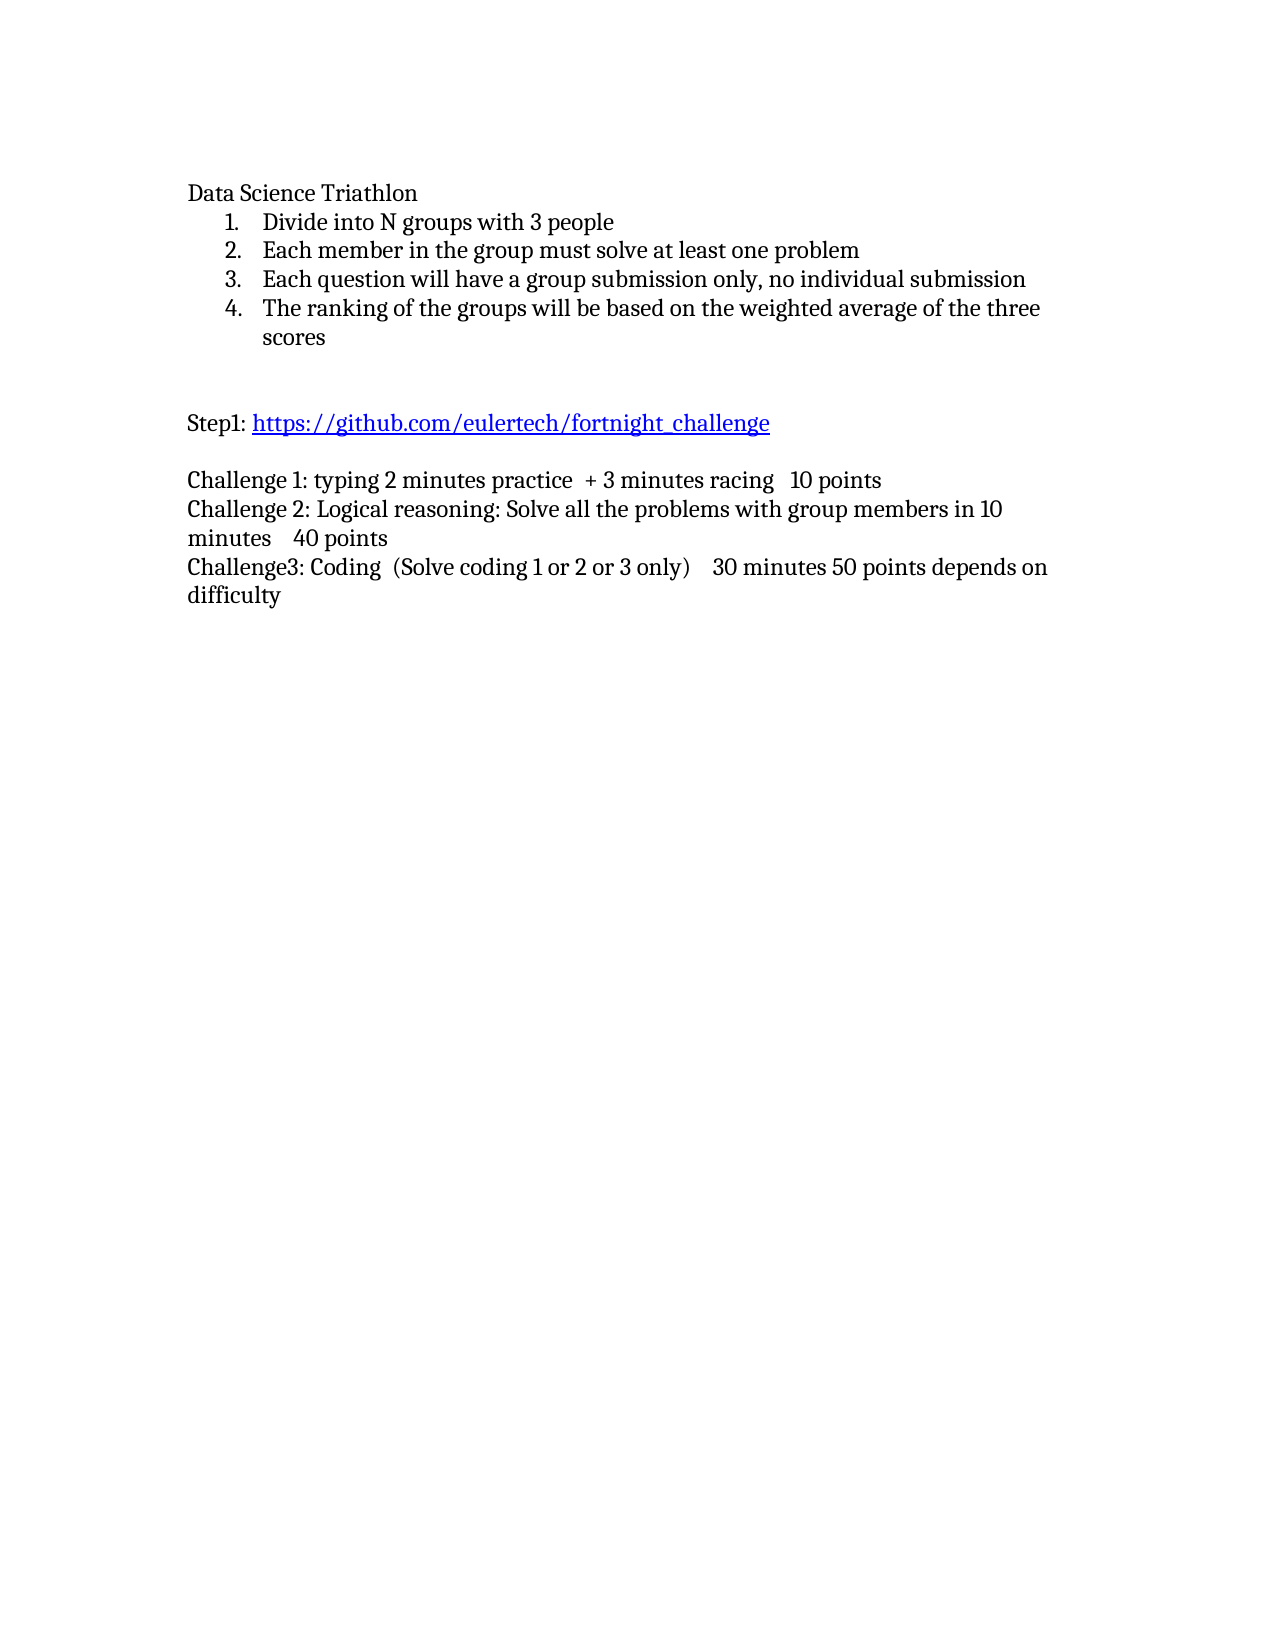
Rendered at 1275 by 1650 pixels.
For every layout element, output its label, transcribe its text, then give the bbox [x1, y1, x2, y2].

text Challenge 2: Logical reasoning: Solve all the problems with group members in 10 minutes 40 points [187, 495, 1087, 552]
list The ranking of the groups will be based on the weighted average of the three scores [225, 294, 1087, 351]
text Data Science Triathlon [187, 179, 1087, 207]
list Each member in the group must solve at least one problem [225, 236, 1087, 265]
list Divide into N groups with 3 people [225, 207, 1087, 236]
text Step1: https://github.com/eulertech/fortnight_challenge [187, 409, 1087, 437]
text Challenge3: Coding (Solve coding 1 or 2 or 3 only) 30 minutes 50 points depends on difficulty [187, 552, 1087, 610]
list Each question will have a group submission only, no individual submission [225, 265, 1087, 294]
text Challenge 1: typing 2 minutes practice + 3 minutes racing 10 points [187, 466, 1087, 495]
